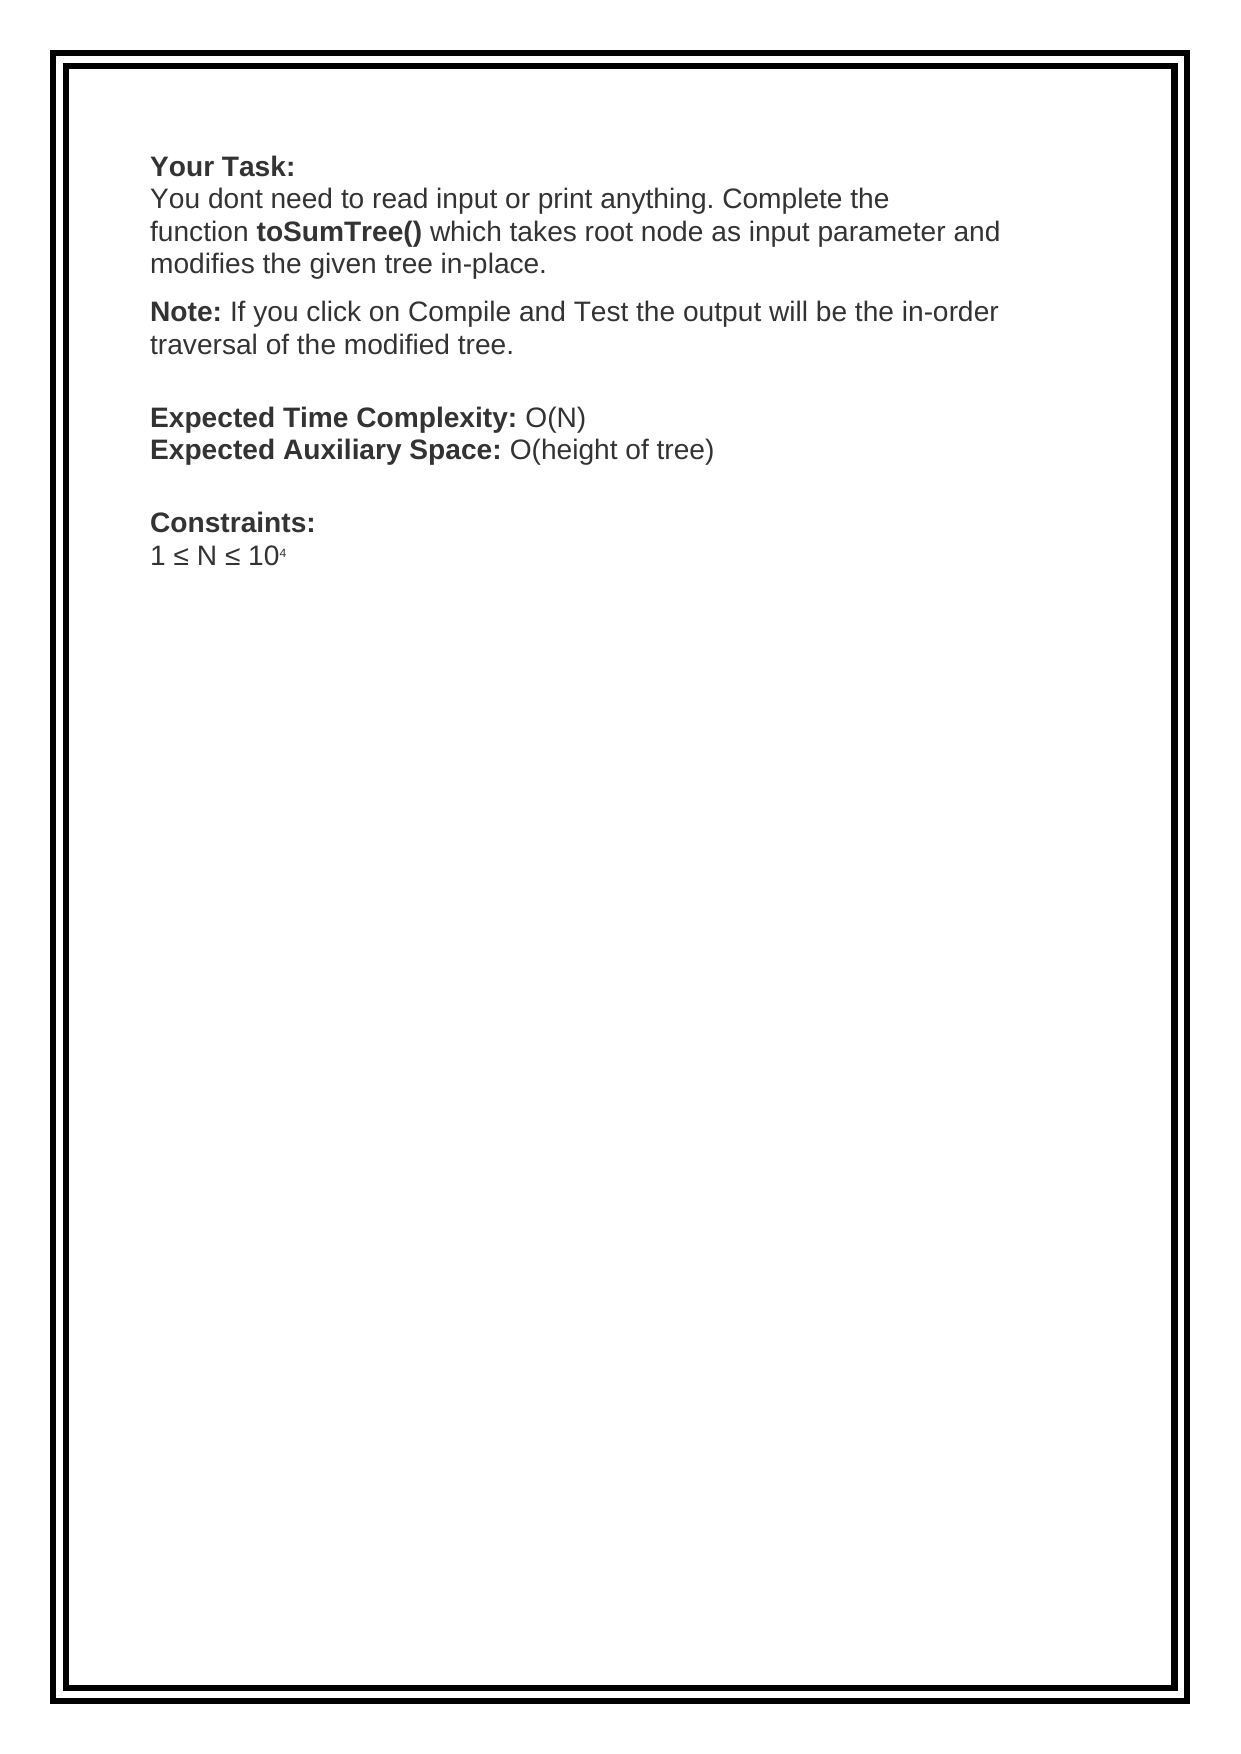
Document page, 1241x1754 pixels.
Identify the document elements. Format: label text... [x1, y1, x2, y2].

text Your Task: You dont need to read input or print anything. Complete the function toSumTree() which takes root node as input parameter and modifies the given tree in-place. [150, 150, 1090, 279]
text Note: If you click on Compile and Test the output will be the in-order traversal of the modified tree. [150, 295, 1090, 360]
text Expected Time Complexity: O(N) Expected Auxiliary Space: O(height of tree) [150, 376, 1090, 491]
text Constraints: 1 ≤ N ≤ 104 [150, 506, 1090, 571]
